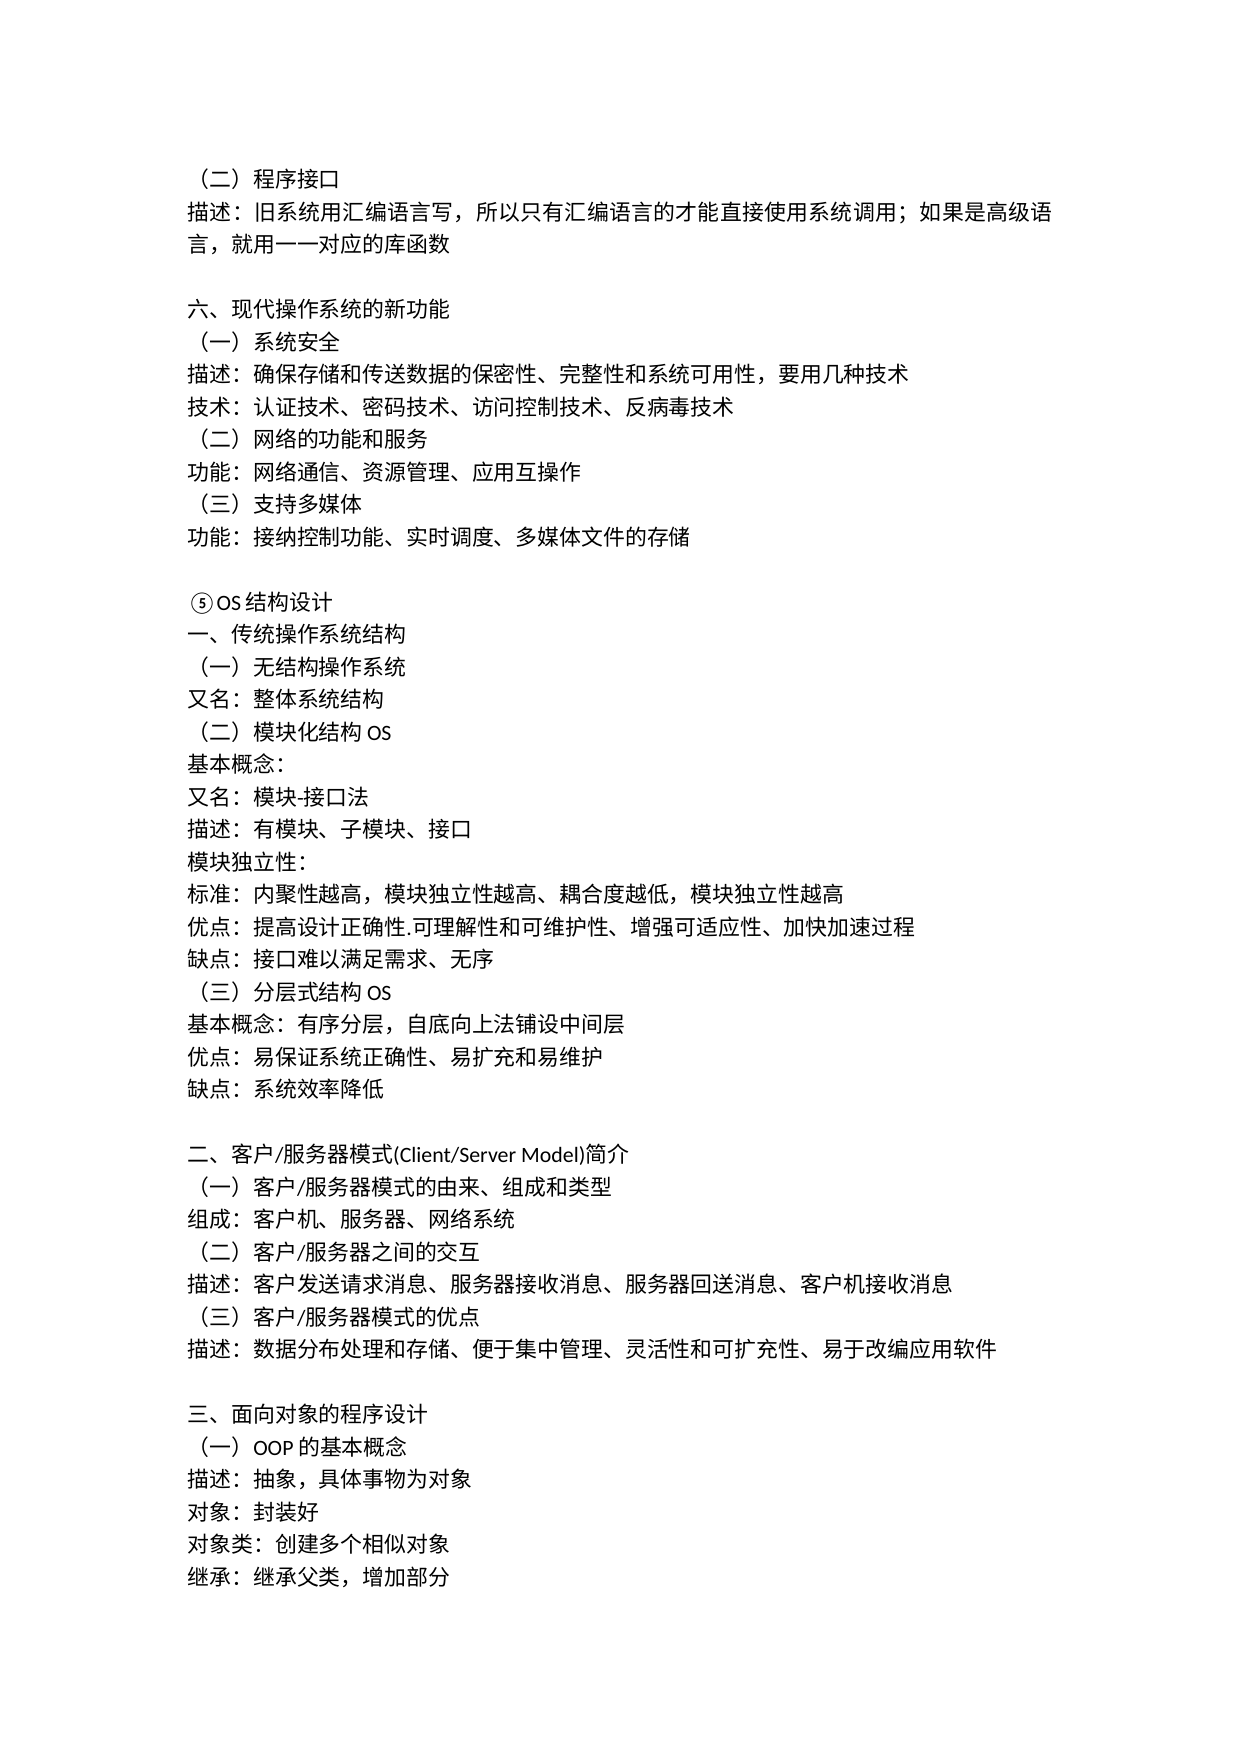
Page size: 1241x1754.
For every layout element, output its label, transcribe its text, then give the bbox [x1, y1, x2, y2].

text 标准：内聚性越高，模块独立性越高、耦合度越低，模块独立性越高 [187, 877, 1053, 909]
text 描述：旧系统用汇编语言写，所以只有汇编语言的才能直接使用系统调用；如果是高级语言，就用一一对应的库函数 [187, 194, 1053, 259]
text 技术：认证技术、密码技术、访问控制技术、反病毒技术 [187, 389, 1053, 422]
text （一）客户/服务器模式的由来、组成和类型 [187, 1169, 1053, 1202]
text 继承：继承父类，增加部分 [187, 1559, 1053, 1592]
text 优点：提高设计正确性.可理解性和可维护性、增强可适应性、加快加速过程 [187, 909, 1053, 942]
text 功能：网络通信、资源管理、应用互操作 [187, 454, 1053, 487]
text （二）模块化结构OS [187, 714, 1053, 747]
text 描述：数据分布处理和存储、便于集中管理、灵活性和可扩充性、易于改编应用软件 [187, 1332, 1053, 1364]
text 又名：模块-接口法 [187, 779, 1053, 812]
text 又名：整体系统结构 [187, 682, 1053, 714]
text 描述：有模块、子模块、接口 [187, 812, 1053, 844]
text 描述：抽象，具体事物为对象 [187, 1462, 1053, 1494]
text 六、现代操作系统的新功能 [187, 292, 1053, 324]
text （三）支持多媒体 [187, 487, 1053, 519]
text （二）网络的功能和服务 [187, 422, 1053, 454]
text （一）无结构操作系统 [187, 649, 1053, 682]
text 功能：接纳控制功能、实时调度、多媒体文件的存储 [187, 519, 1053, 552]
text 缺点：接口难以满足需求、无序 [187, 942, 1053, 974]
text 基本概念：有序分层，自底向上法铺设中间层 [187, 1007, 1053, 1039]
text 对象：封装好 [187, 1494, 1053, 1527]
text 对象类：创建多个相似对象 [187, 1527, 1053, 1559]
text 缺点：系统效率降低 [187, 1072, 1053, 1104]
text 基本概念： [187, 747, 1053, 779]
text 描述：客户发送请求消息、服务器接收消息、服务器回送消息、客户机接收消息 [187, 1267, 1053, 1299]
text ⑤OS结构设计 [187, 584, 1053, 617]
text （一）OOP的基本概念 [187, 1429, 1053, 1462]
text （三）客户/服务器模式的优点 [187, 1299, 1053, 1332]
text （二）客户/服务器之间的交互 [187, 1234, 1053, 1267]
text （二）程序接口 [187, 162, 1053, 194]
text 三、面向对象的程序设计 [187, 1397, 1053, 1429]
text 优点：易保证系统正确性、易扩充和易维护 [187, 1039, 1053, 1072]
text 描述：确保存储和传送数据的保密性、完整性和系统可用性，要用几种技术 [187, 357, 1053, 389]
text 二、客户/服务器模式(Client/Server Model)简介 [187, 1137, 1053, 1169]
text 组成：客户机、服务器、网络系统 [187, 1202, 1053, 1234]
text （三）分层式结构OS [187, 974, 1053, 1007]
text 一、传统操作系统结构 [187, 617, 1053, 649]
text 模块独立性： [187, 844, 1053, 877]
text （一）系统安全 [187, 324, 1053, 357]
